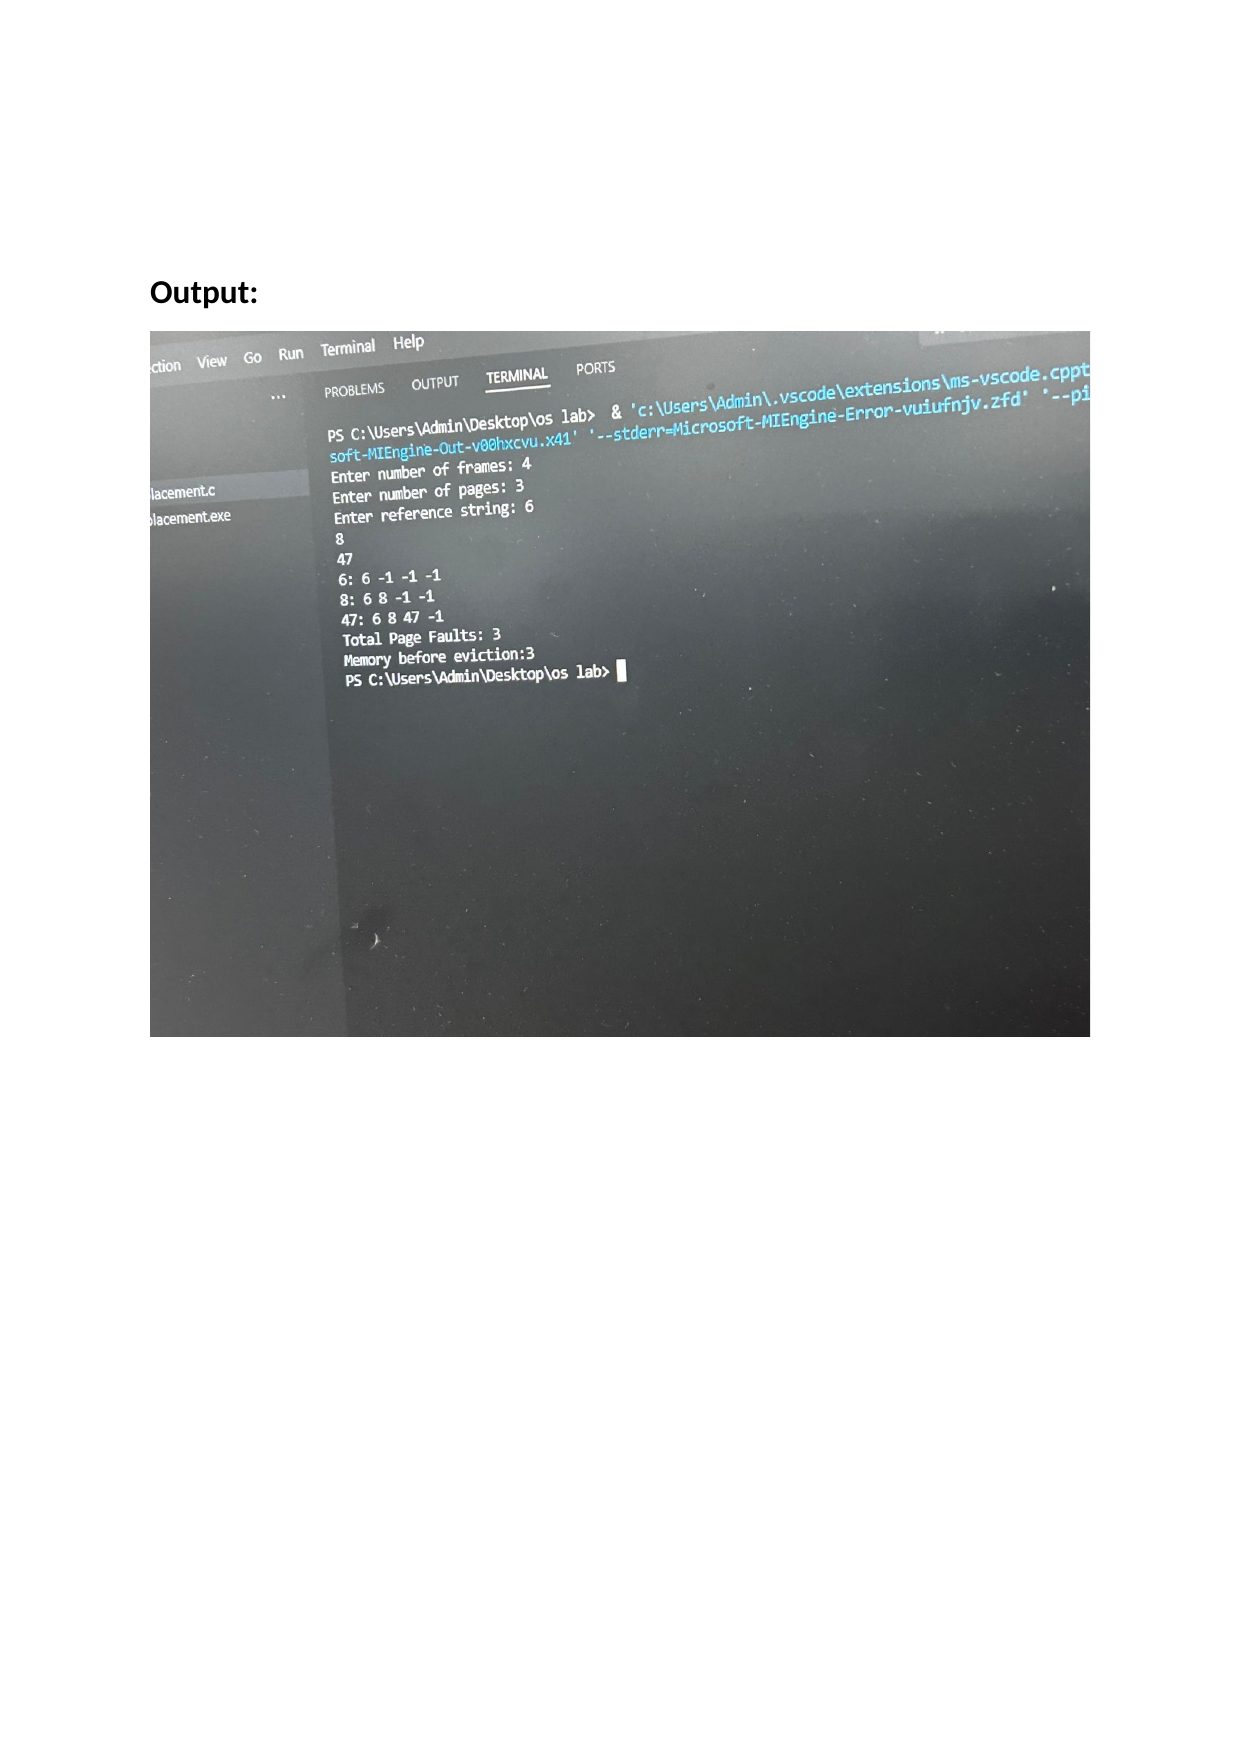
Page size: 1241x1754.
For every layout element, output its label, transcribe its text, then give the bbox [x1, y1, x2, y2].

picture [150, 331, 1091, 1037]
text Output: [150, 271, 1090, 312]
